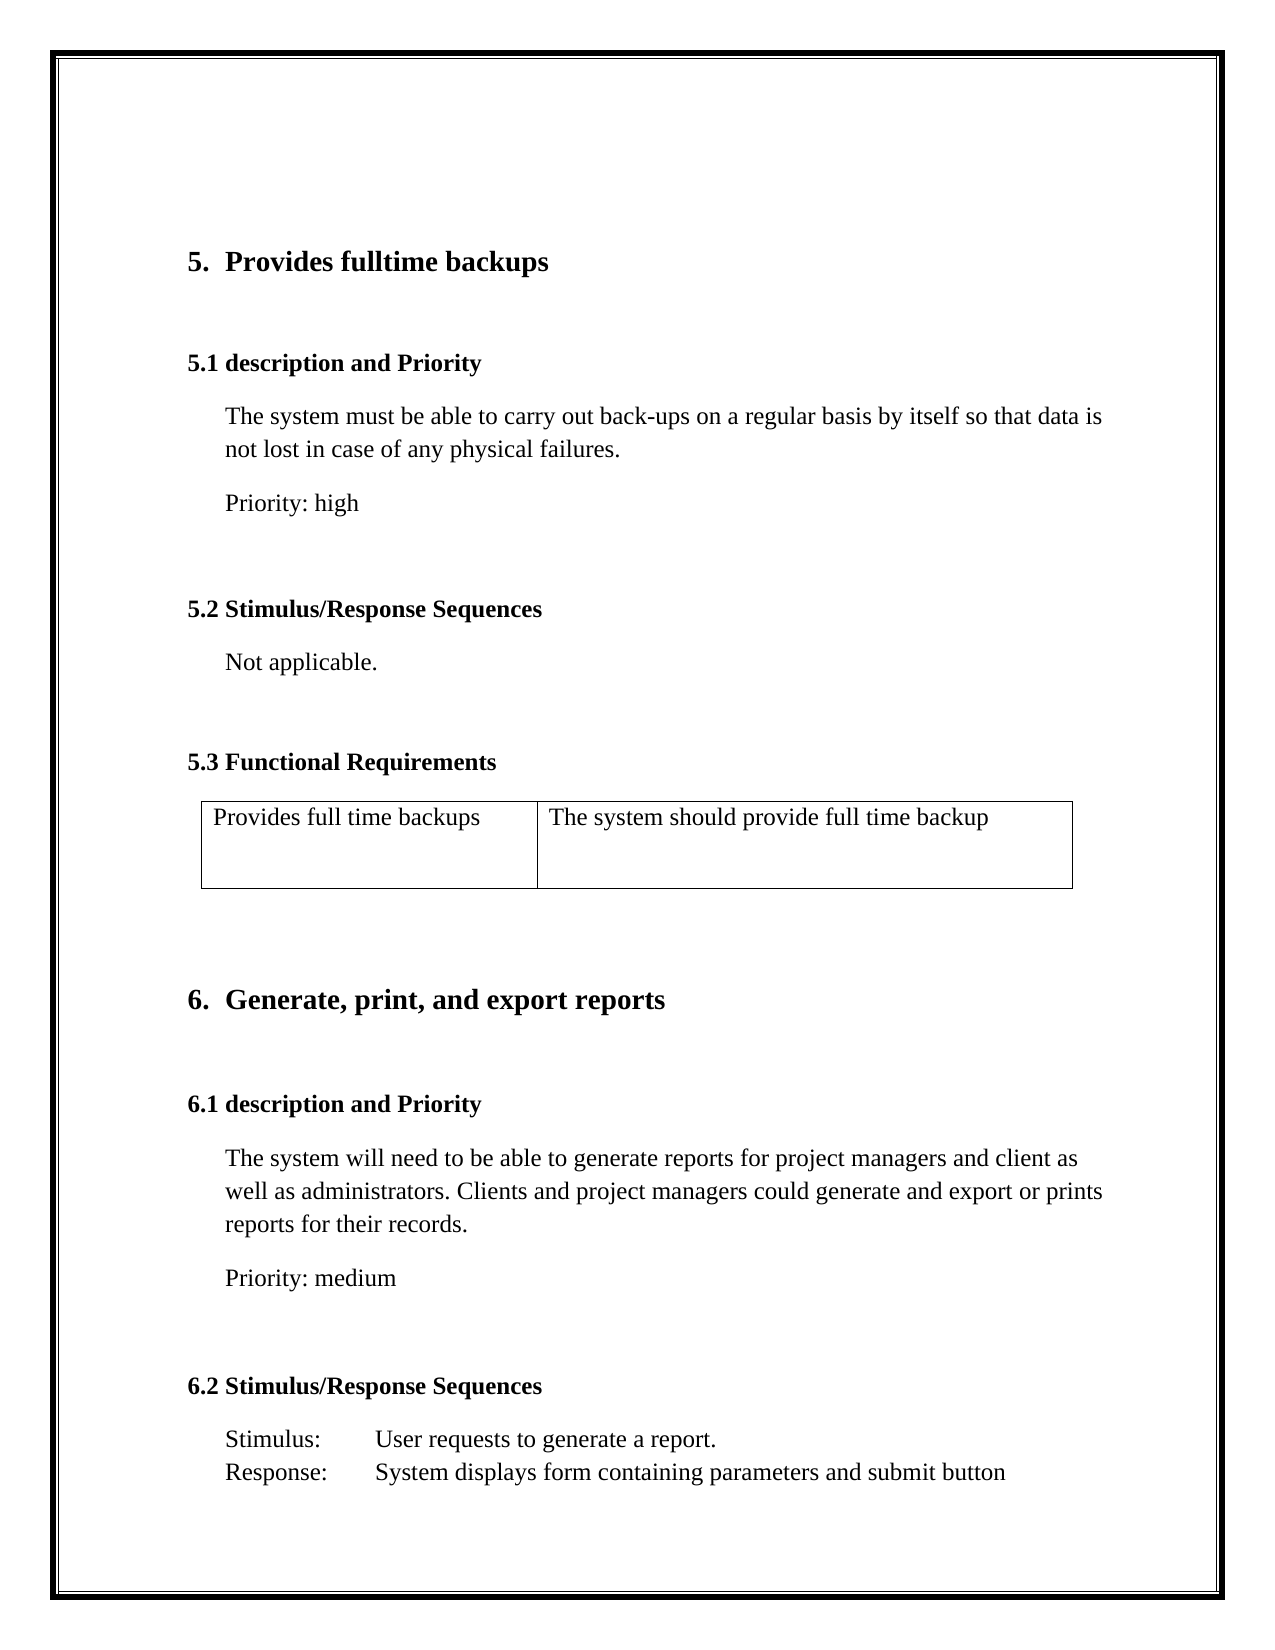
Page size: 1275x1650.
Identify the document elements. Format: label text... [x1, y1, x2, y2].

text Response: System displays form containing parameters and submit button [225, 1457, 1125, 1486]
subtitle description and Priority [187, 351, 1125, 376]
table_header The system should provide full time backup [538, 802, 1072, 888]
text Stimulus: User requests to generate a report. [225, 1424, 1125, 1453]
subtitle Functional Requirements [187, 751, 1125, 776]
subtitle description and Priority [187, 1093, 1125, 1118]
text Priority: high [187, 488, 1125, 517]
table_header Provides full time backups [202, 802, 537, 888]
text The system will need to be able to generate reports for project managers and client as well as administrators. Clients and project managers could generate and export or prints reports for their records. [225, 1143, 1125, 1237]
text Priority: medium [150, 1263, 1125, 1291]
text The system must be able to carry out back-ups on a regular basis by itself so that data is not lost in case of any physical failures. [225, 401, 1125, 463]
subtitle Stimulus/Response Sequences [187, 1374, 1125, 1399]
subtitle Stimulus/Response Sequences [187, 597, 1125, 622]
text Not applicable. [150, 647, 1125, 676]
subtitle Generate, print, and export reports [187, 989, 1125, 1014]
subtitle Provides fulltime backups [187, 251, 1125, 276]
